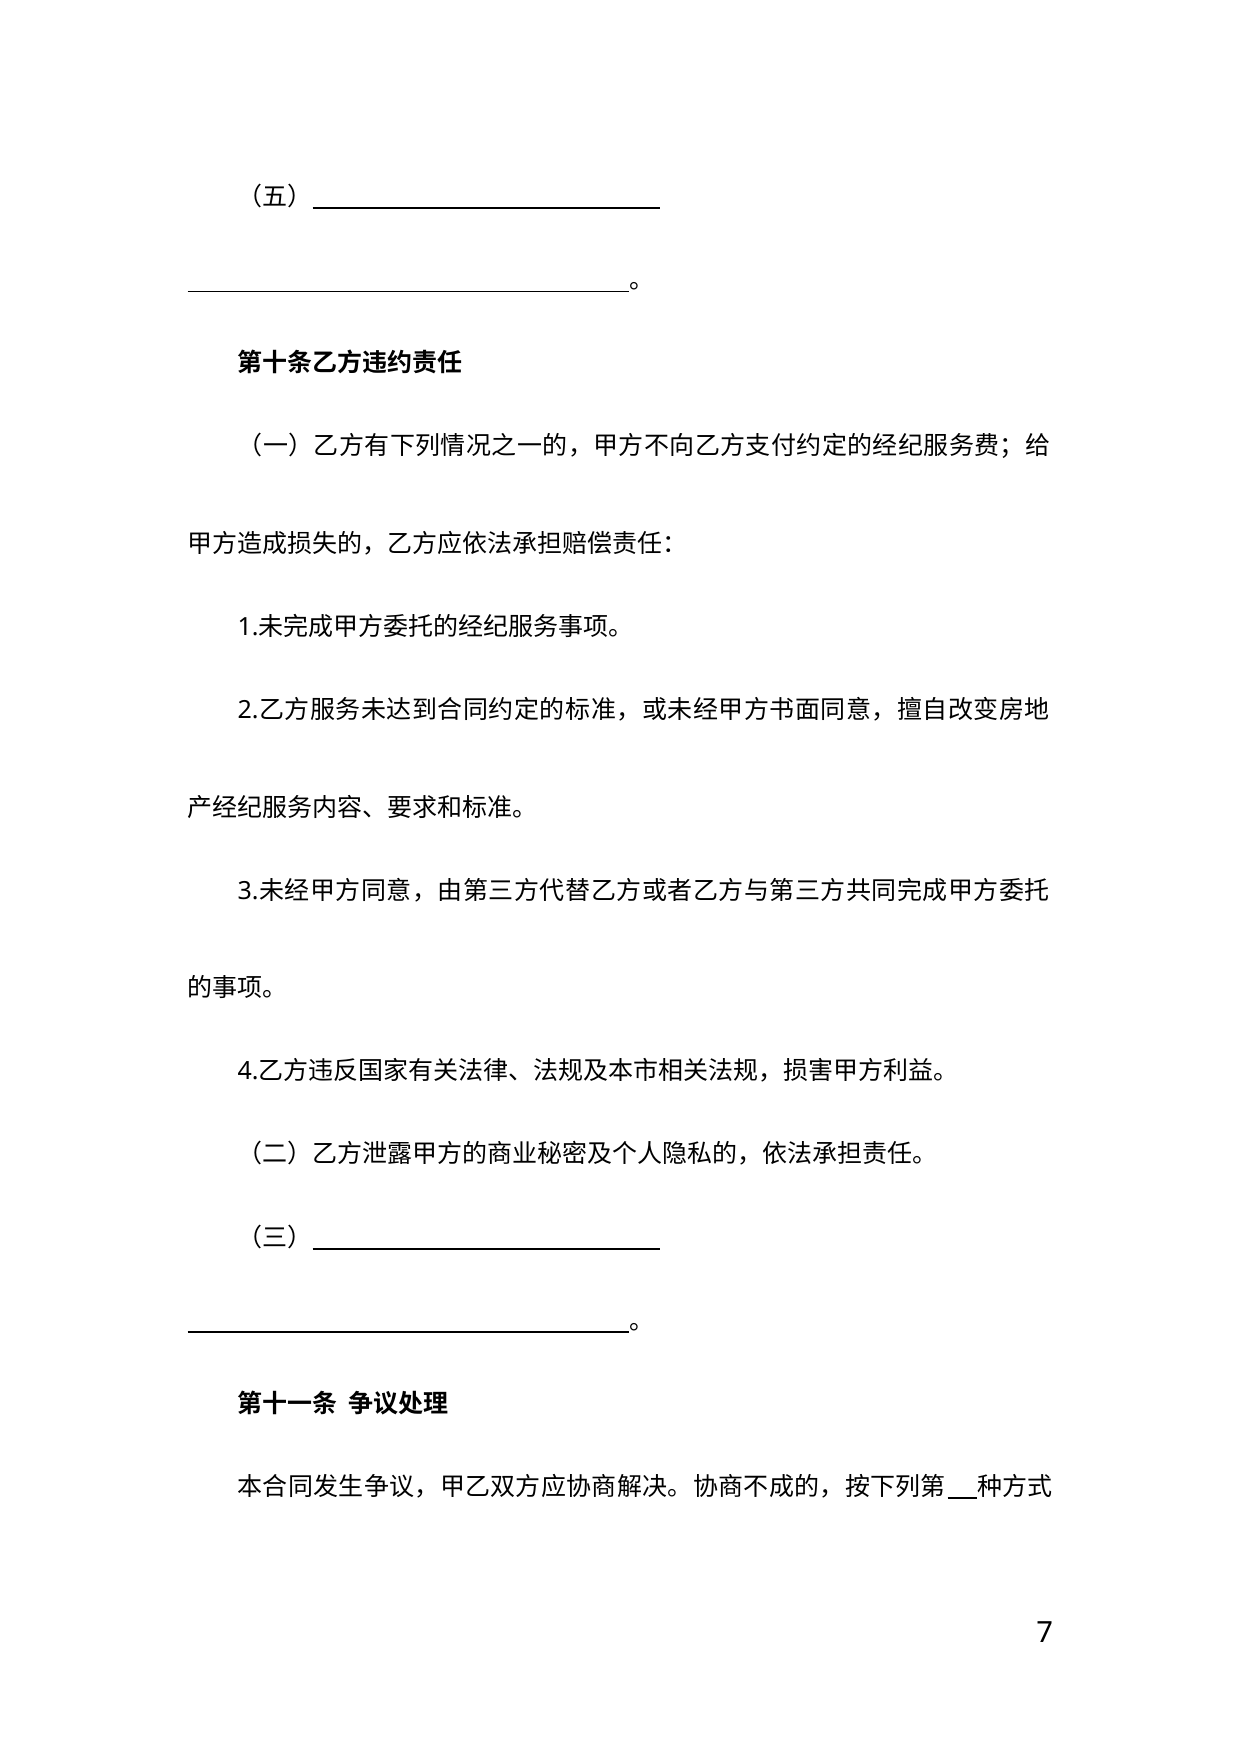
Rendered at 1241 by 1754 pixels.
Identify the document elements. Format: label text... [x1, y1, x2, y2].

text 2.乙方服务未达到合同约定的标准，或未经甲方书面同意，擅自改变房地产经纪服务内容、要求和标准。 [187, 675, 1053, 838]
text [187, 1452, 1053, 1517]
text 第十一条 争议处理 [187, 1369, 1053, 1434]
text 。 [187, 1286, 1053, 1351]
text 3.未经甲方同意，由第三方代替乙方或者乙方与第三方共同完成甲方委托的事项。 [187, 856, 1053, 1018]
text 4.乙方违反国家有关法律、法规及本市相关法规，损害甲方利益。 [187, 1036, 1053, 1101]
text 1.未完成甲方委托的经纪服务事项。 [187, 592, 1053, 657]
text （五） [187, 162, 1053, 227]
text （二）乙方泄露甲方的商业秘密及个人隐私的，依法承担责任。 [187, 1119, 1053, 1184]
text （一）乙方有下列情况之一的，甲方不向乙方支付约定的经纪服务费；给甲方造成损失的，乙方应依法承担赔偿责任： [187, 411, 1053, 574]
text 。 [187, 245, 1053, 310]
text （三） [187, 1203, 1053, 1268]
text 第十条乙方违约责任 [187, 328, 1053, 393]
